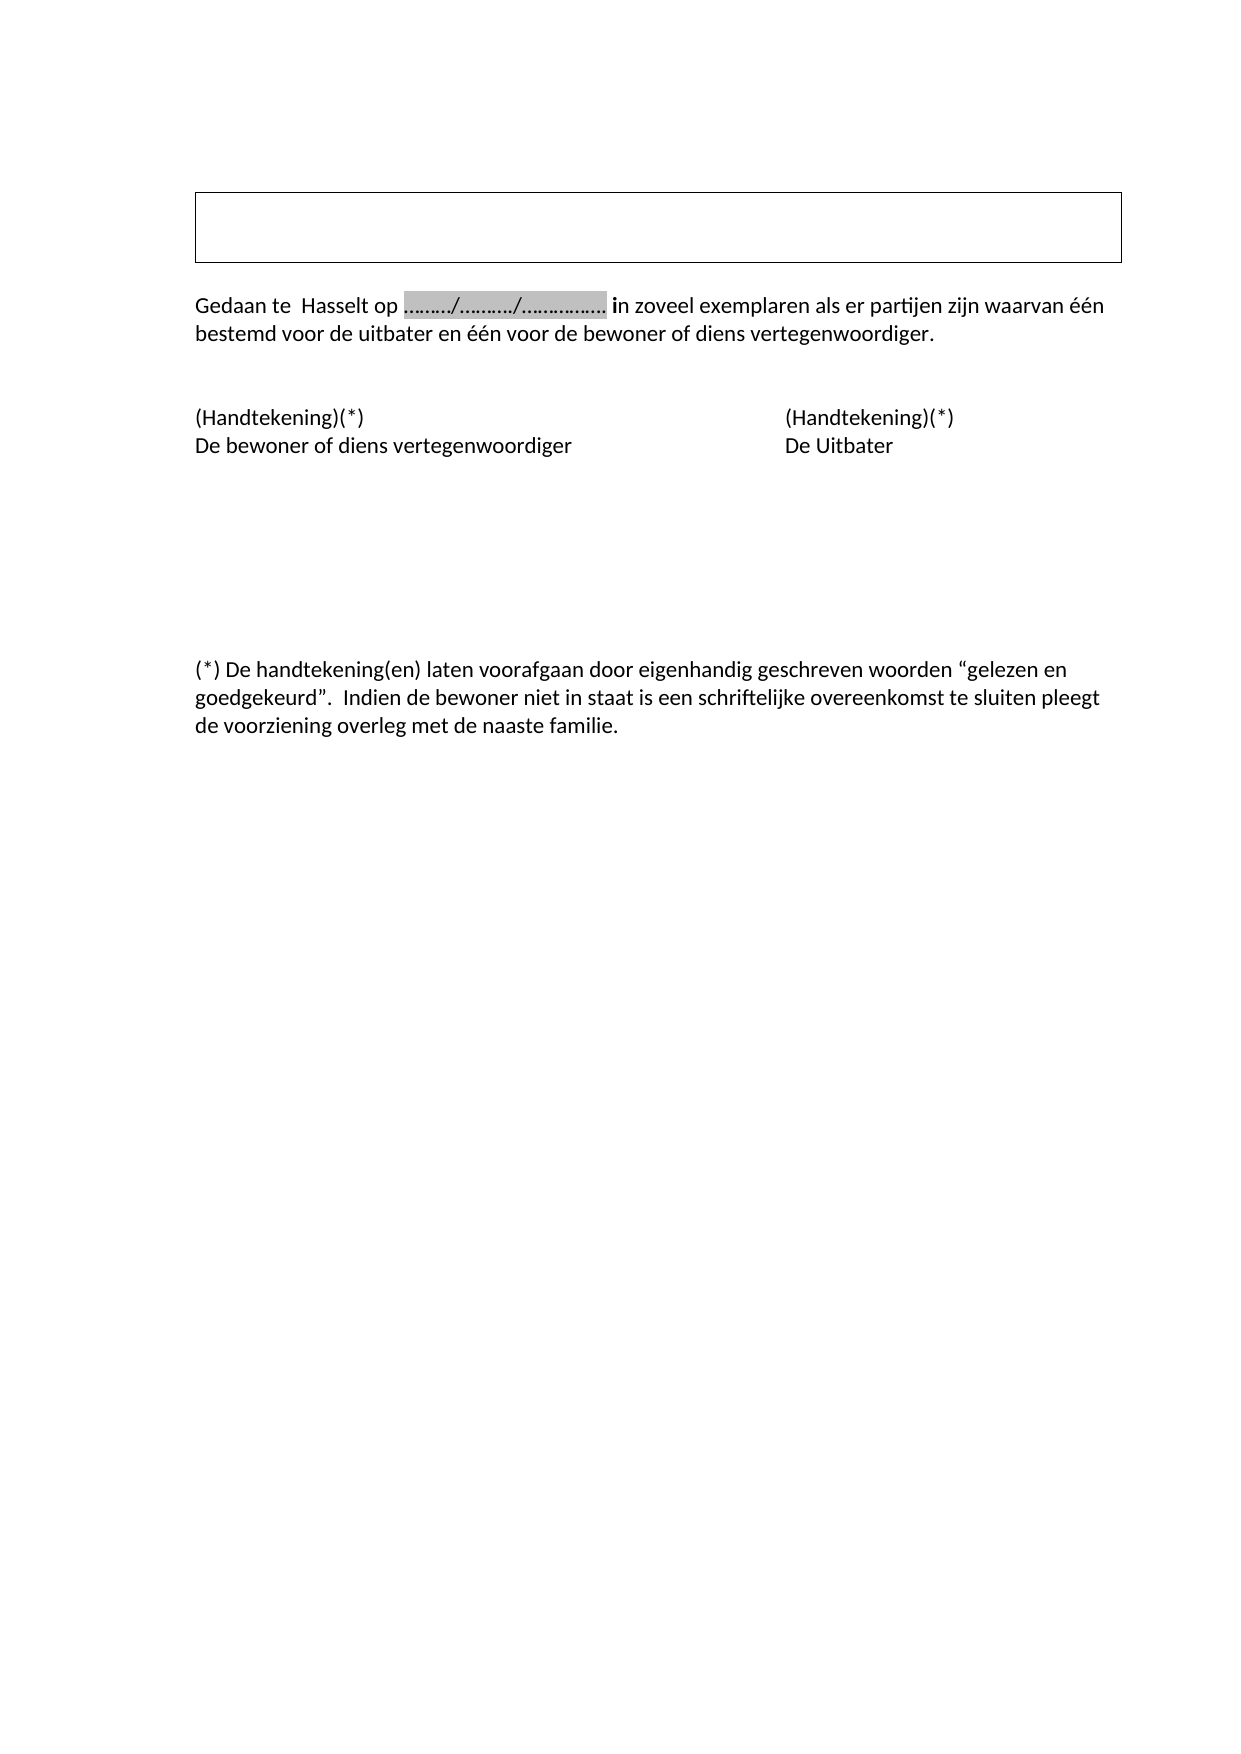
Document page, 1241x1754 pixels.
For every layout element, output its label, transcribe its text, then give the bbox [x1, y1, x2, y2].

text De bewoner of diens vertegenwoordiger De Uitbater [195, 431, 1122, 459]
text Gedaan te Hasselt op ………/………./……………. in zoveel exemplaren als er partijen zijn waarvan één bestemd voor de uitbater en één voor de bewoner of diens vertegenwoordiger. [195, 291, 1122, 347]
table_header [196, 193, 1121, 262]
text (Handtekening)(*) (Handtekening)(*) [195, 403, 1122, 431]
text (*) De handtekening(en) laten voorafgaan door eigenhandig geschreven woorden “gelezen en goedgekeurd”. Indien de bewoner niet in staat is een schriftelijke overeenkomst te sluiten pleegt de voorziening overleg met de naaste familie. [195, 656, 1122, 739]
